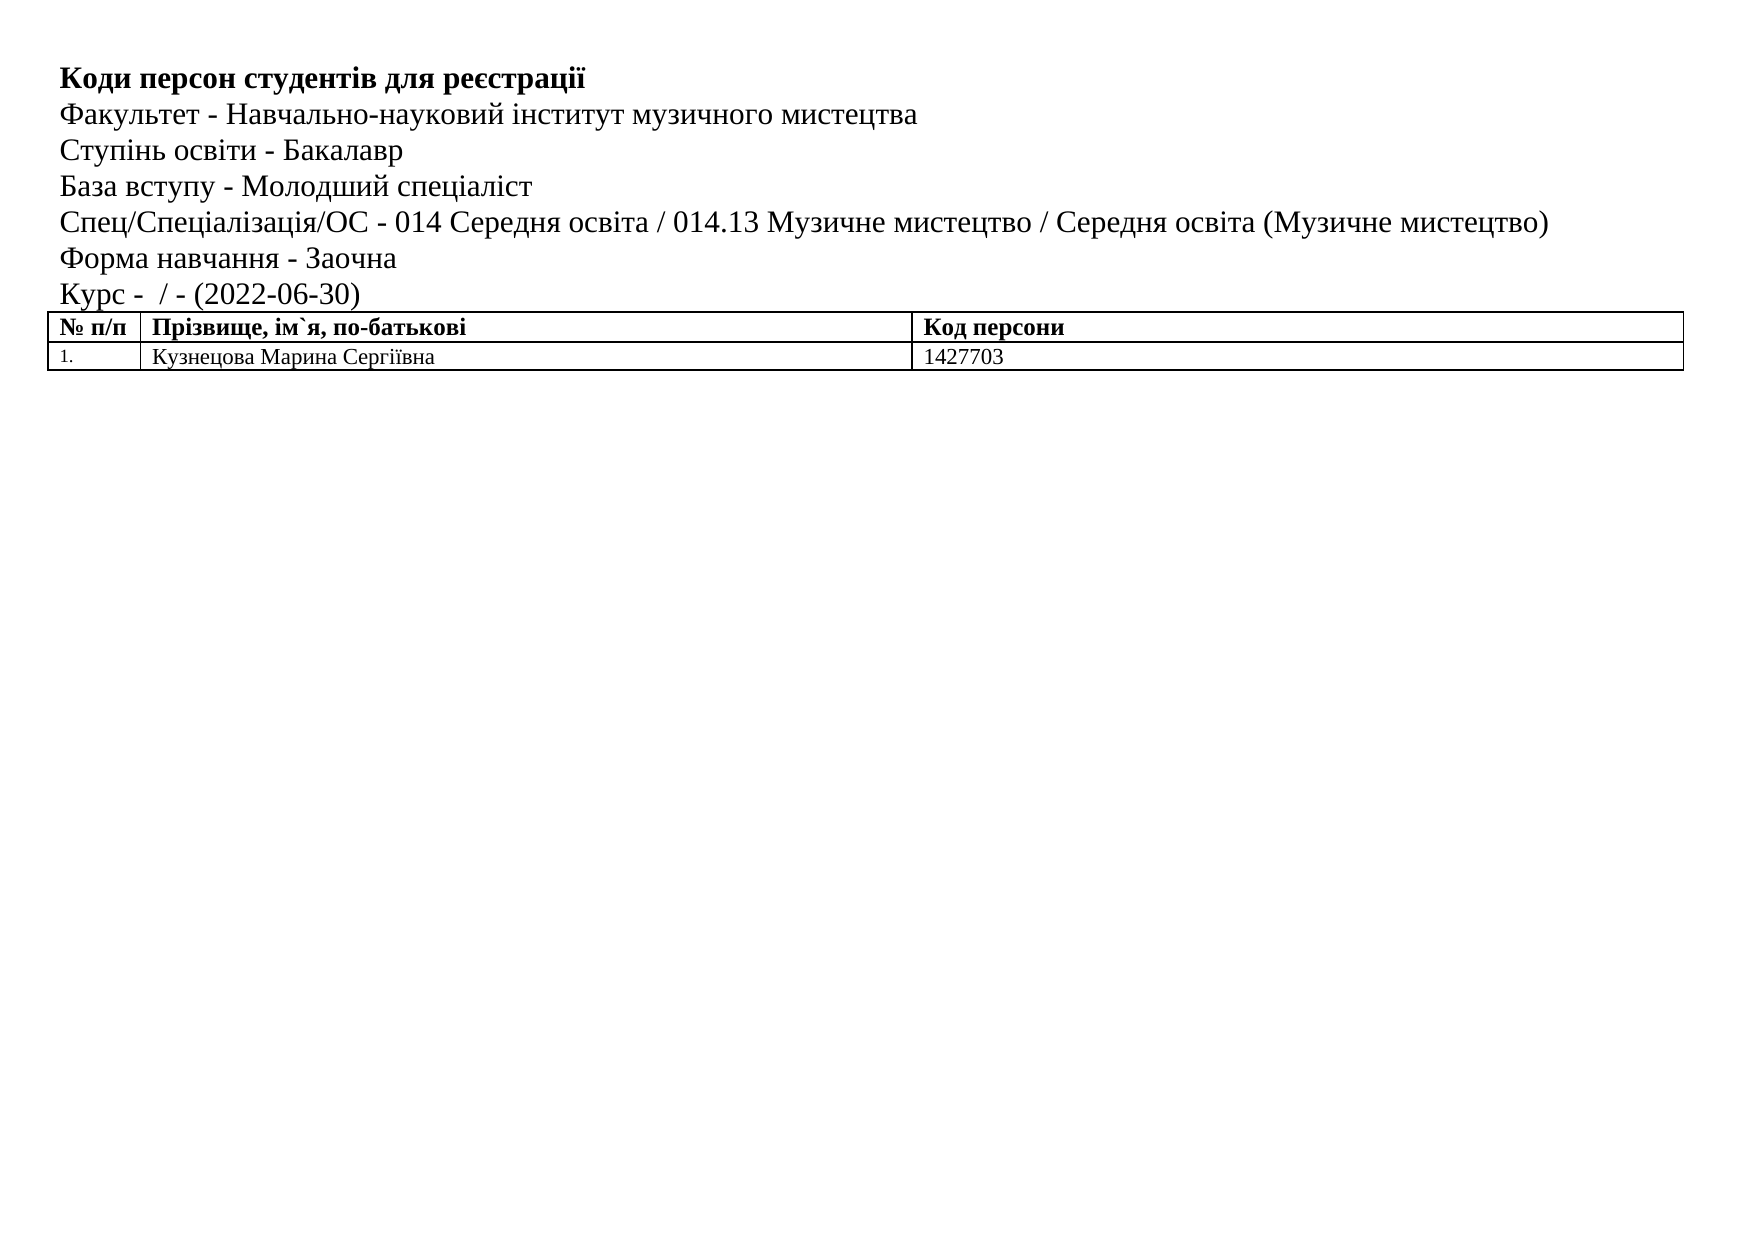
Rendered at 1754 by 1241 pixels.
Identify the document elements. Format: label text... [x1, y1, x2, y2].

table_header Прізвище, ім`я, по-батькові [141, 313, 911, 341]
text Ступінь освіти - Бакалавр [59, 131, 1694, 167]
text База вступу - Молодший спеціаліст [59, 167, 1694, 203]
table_cell 1427703 [913, 343, 1683, 369]
text Факультет - Навчально-науковий інститут музичного мистецтва [59, 95, 1694, 131]
table_cell 1. [49, 343, 140, 369]
text Курс - / - (2022-06-30) [59, 275, 1694, 311]
table_header № п/п [49, 313, 140, 341]
table_header Код персони [913, 313, 1683, 341]
text Коди персон студентів для реєстрації [59, 59, 1694, 95]
text Спец/Спеціалізація/ОС - 014 Середня освіта / 014.13 Музичне мистецтво / Середня освіта (Музичне мистецтво) [59, 203, 1694, 239]
text Форма навчання - Заочна [59, 239, 1694, 275]
table_cell Кузнецова Марина Сергіївна [141, 343, 911, 369]
